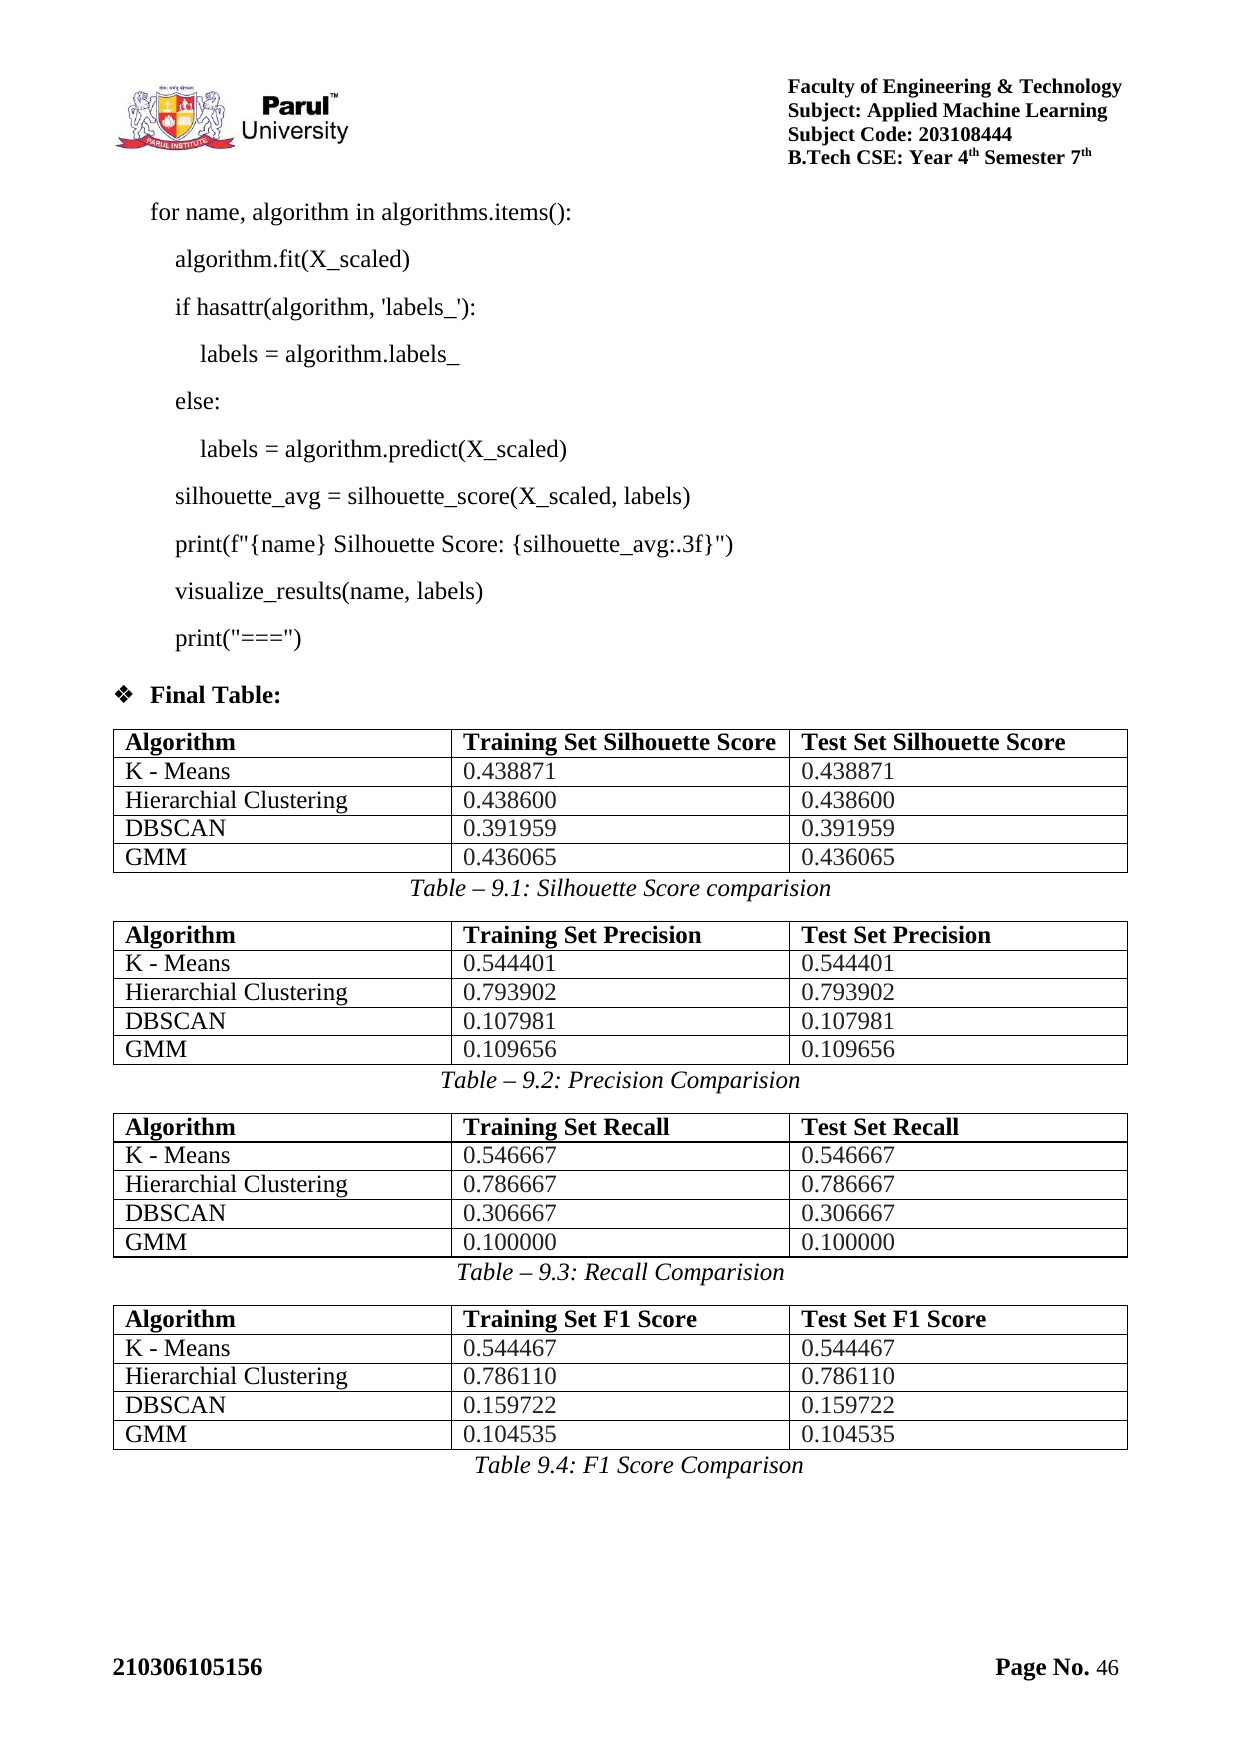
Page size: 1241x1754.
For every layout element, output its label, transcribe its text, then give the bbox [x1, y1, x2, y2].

table_cell Hierarchial Clustering [114, 979, 451, 1007]
text Table – 9.2: Precision Comparision [361, 1065, 879, 1094]
table_cell 0.107981 [452, 1008, 789, 1035]
table_cell 0.786110 [452, 1364, 789, 1391]
table_header Algorithm [114, 730, 451, 757]
table_cell DBSCAN [114, 1008, 451, 1035]
table_cell DBSCAN [114, 1392, 451, 1420]
table_header Training Set Precision [452, 922, 789, 949]
text else: [175, 386, 1142, 415]
table_cell 0.436065 [452, 844, 789, 872]
table_cell 0.786110 [790, 1364, 1127, 1391]
table_cell 0.438600 [452, 787, 789, 814]
table_header Test Set Precision [790, 922, 1127, 949]
table_cell 0.391959 [452, 816, 789, 843]
table_cell 0.100000 [452, 1229, 789, 1256]
table_header Test Set Silhouette Score [790, 730, 1127, 757]
text print(f"{name} Silhouette Score: {silhouette_avg:.3f}") visualize_results(name, labels) [175, 529, 735, 605]
table_cell Hierarchial Clustering [114, 1171, 451, 1199]
table_cell 0.306667 [452, 1200, 789, 1228]
table_cell GMM [114, 1229, 451, 1256]
table_cell 0.436065 [790, 844, 1127, 872]
table_cell 0.546667 [790, 1143, 1127, 1170]
table_cell K - Means [114, 1143, 451, 1170]
table_cell 0.544467 [790, 1335, 1127, 1362]
table_cell 0.107981 [790, 1008, 1127, 1035]
table_cell DBSCAN [114, 1200, 451, 1228]
table_cell GMM [114, 1036, 451, 1064]
table_cell 0.109656 [452, 1036, 789, 1064]
table_cell GMM [114, 1421, 451, 1449]
table_cell Hierarchial Clustering [114, 1364, 451, 1391]
table_cell 0.438600 [790, 787, 1127, 814]
table_header Algorithm [114, 1114, 451, 1141]
table_cell 0.306667 [790, 1200, 1127, 1228]
table_cell 0.438871 [790, 758, 1127, 786]
table_cell K - Means [114, 951, 451, 978]
text print("===") [175, 623, 1142, 652]
table_header Test Set F1 Score [790, 1306, 1127, 1334]
table_cell K - Means [114, 1335, 451, 1362]
table_cell 0.159722 [790, 1392, 1127, 1420]
picture [112, 84, 349, 151]
table_cell 0.793902 [452, 979, 789, 1007]
table_header Training Set Silhouette Score [452, 730, 789, 757]
text labels = algorithm.predict(X_scaled) silhouette_avg = silhouette_score(X_scaled, labels) [175, 434, 691, 510]
table_cell 0.438871 [452, 758, 789, 786]
table_cell 0.793902 [790, 979, 1127, 1007]
table_cell 0.109656 [790, 1036, 1127, 1064]
table_cell 0.544467 [452, 1335, 789, 1362]
text for name, algorithm in algorithms.items(): algorithm.fit(X_scaled) [150, 197, 574, 273]
table_cell 0.786667 [452, 1171, 789, 1199]
table_cell 0.159722 [452, 1392, 789, 1420]
table_header Test Set Recall [790, 1114, 1127, 1141]
text if hasattr(algorithm, 'labels_'): labels = algorithm.labels_ [175, 292, 478, 368]
table_cell GMM [114, 844, 451, 872]
table_cell 0.544401 [790, 951, 1127, 978]
table_cell 0.104535 [790, 1421, 1127, 1449]
table_cell DBSCAN [114, 816, 451, 843]
text Table 9.4: F1 Score Comparison [180, 1450, 1097, 1478]
table_cell 0.786667 [790, 1171, 1127, 1199]
text Table – 9.3: Recall Comparision [361, 1258, 880, 1286]
table_cell 0.546667 [452, 1143, 789, 1170]
table_cell 0.391959 [790, 816, 1127, 843]
table_header Algorithm [114, 1306, 451, 1334]
table_header Training Set Recall [452, 1114, 789, 1141]
table_cell Hierarchial Clustering [114, 787, 451, 814]
table_header Training Set F1 Score [452, 1306, 789, 1334]
table_cell 0.544401 [452, 951, 789, 978]
table_cell K - Means [114, 758, 451, 786]
table_cell 0.104535 [452, 1421, 789, 1449]
table_header Algorithm [114, 922, 451, 949]
table_cell 0.100000 [790, 1229, 1127, 1256]
text Table – 9.1: Silhouette Score comparision [361, 873, 879, 902]
subtitle Final Table: [112, 676, 1142, 710]
